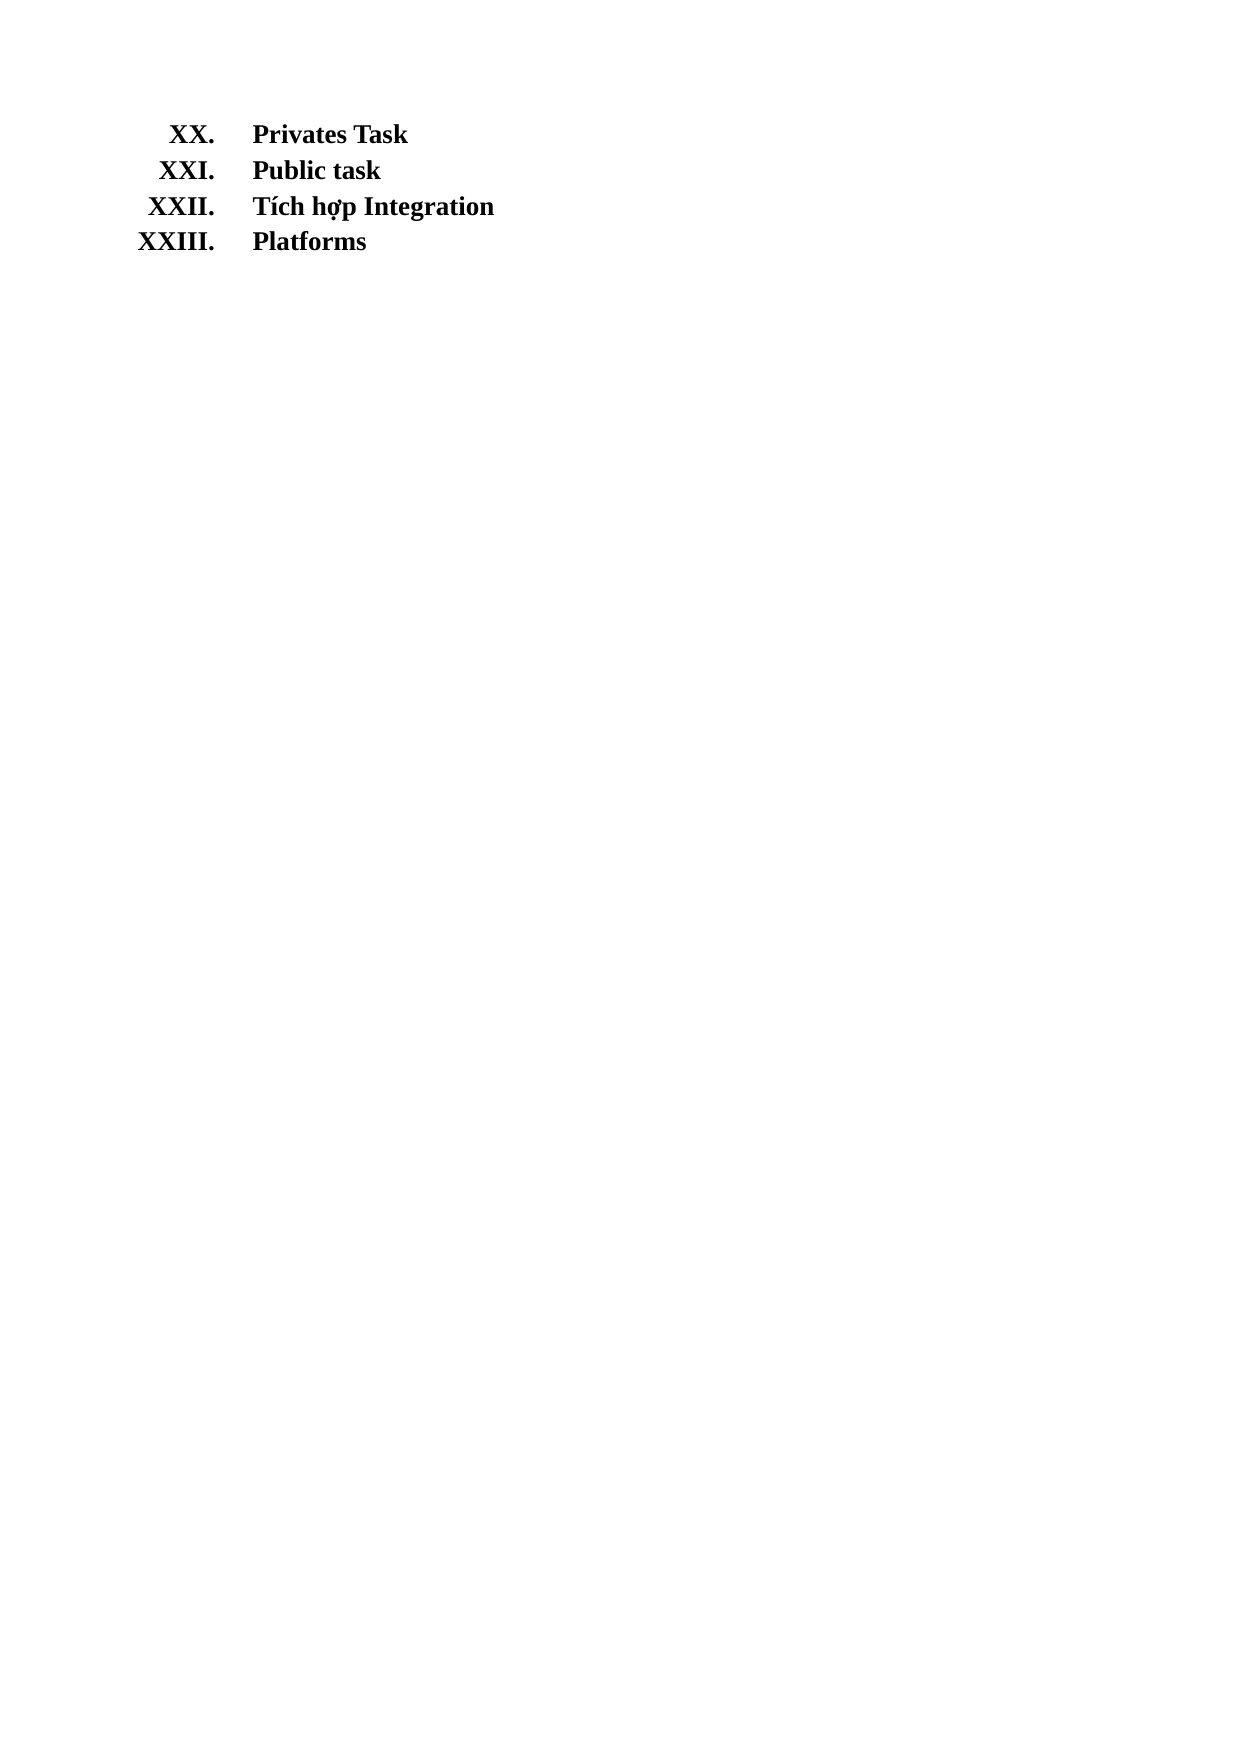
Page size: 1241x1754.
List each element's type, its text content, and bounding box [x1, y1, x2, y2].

list Tích hợp Integration [215, 189, 1122, 221]
list Public task [215, 154, 1122, 185]
list Privates Task [215, 118, 1122, 149]
list Platforms [215, 225, 1122, 256]
